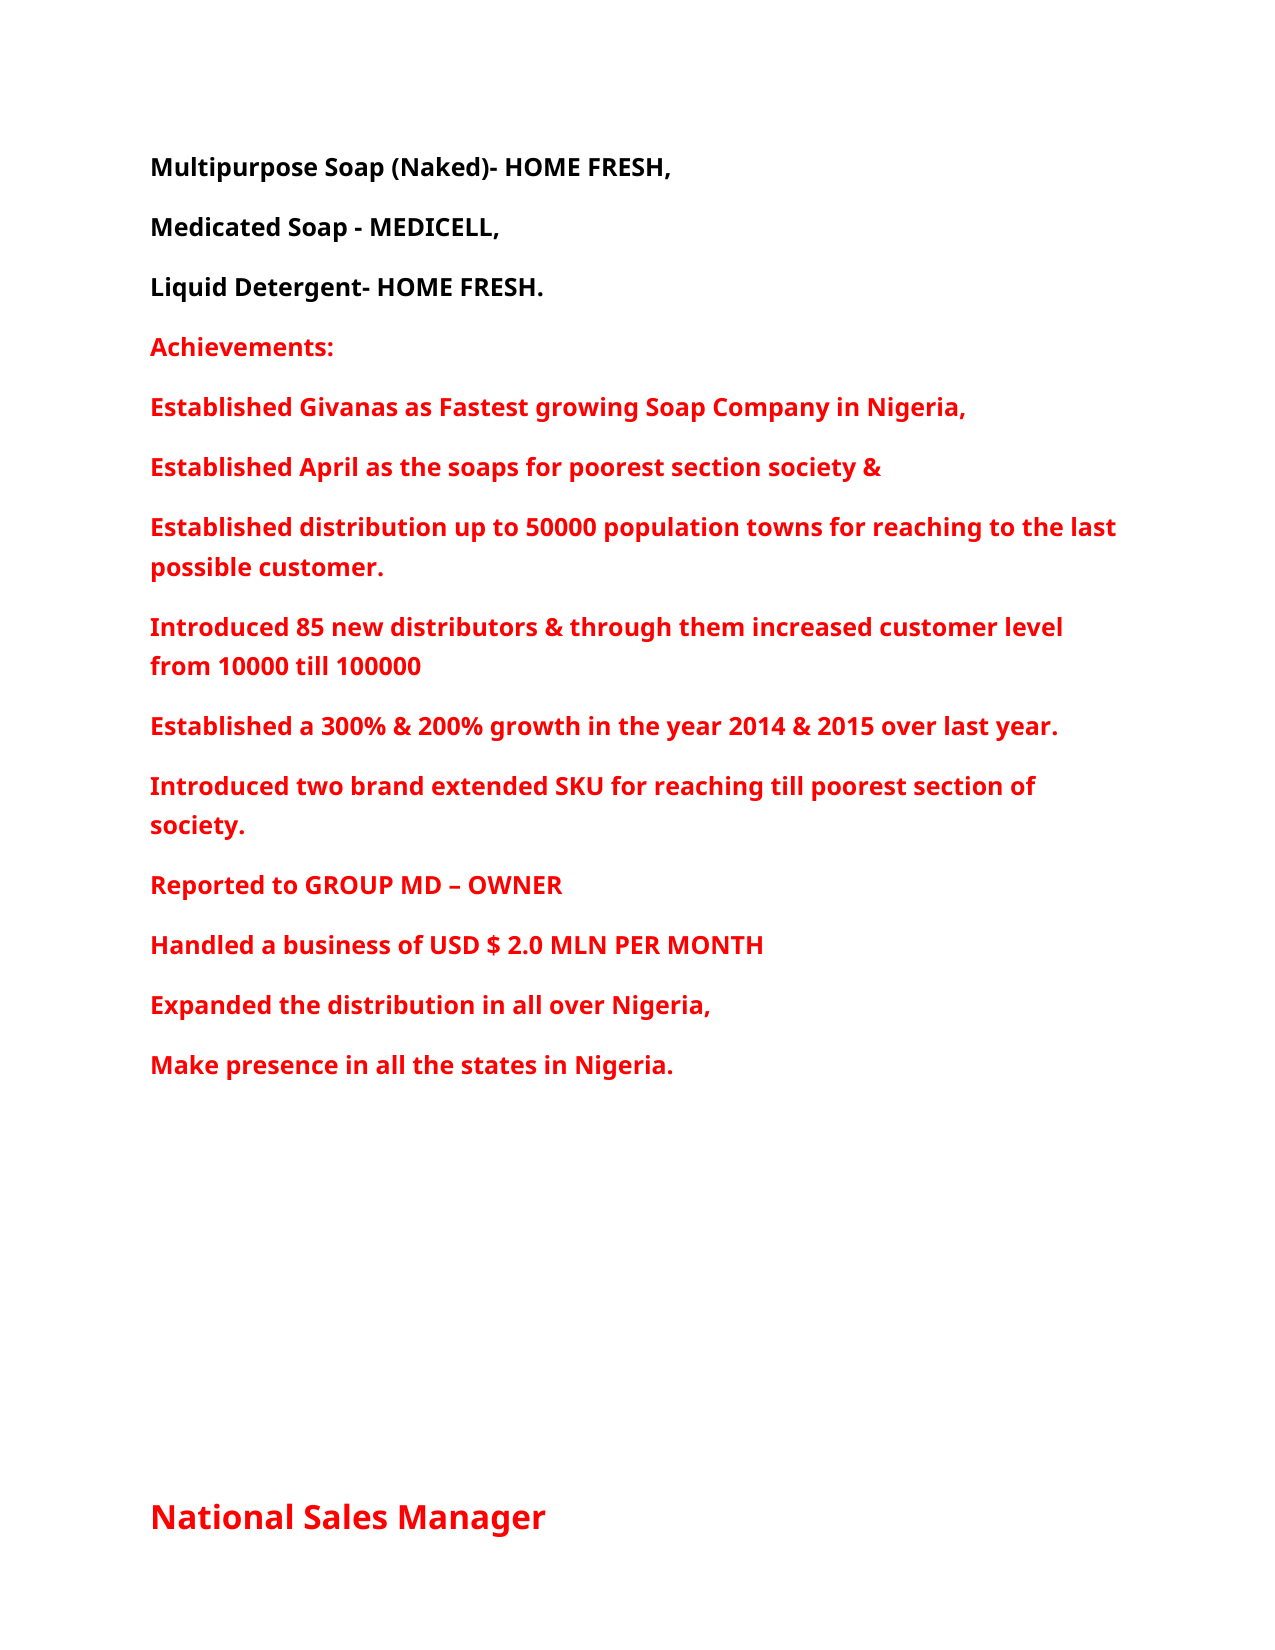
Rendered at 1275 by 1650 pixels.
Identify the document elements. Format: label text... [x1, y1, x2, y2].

text Liquid Detergent- HOME FRESH. [150, 270, 1125, 304]
text Established Givanas as Fastest growing Soap Company in Nigeria, [150, 390, 1125, 424]
text Expanded the distribution in all over Nigeria, [150, 987, 1125, 1022]
text Achievements: [150, 330, 1125, 364]
text Handled a business of USD $ 2.0 MLN PER MONTH [150, 927, 1125, 962]
text National Sales Manager [150, 1493, 1125, 1539]
text Introduced 85 new distributors & through them increased customer level from 10000 till 100000 [150, 609, 1125, 682]
text Reported to GROUP MD – OWNER [150, 867, 1125, 902]
text Established a 300% & 200% growth in the year 2014 & 2015 over last year. [150, 708, 1125, 742]
text Established distribution up to 50000 population towns for reaching to the last possible customer. [150, 510, 1125, 583]
text Multipurpose Soap (Naked)- HOME FRESH, [150, 150, 1125, 184]
text Established April as the soaps for poorest section society & [150, 450, 1125, 484]
text Introduced two brand extended SKU for reaching till poorest section of society. [150, 768, 1125, 842]
text Make presence in all the states in Nigeria. [150, 1047, 1125, 1082]
text Medicated Soap - MEDICELL, [150, 210, 1125, 244]
